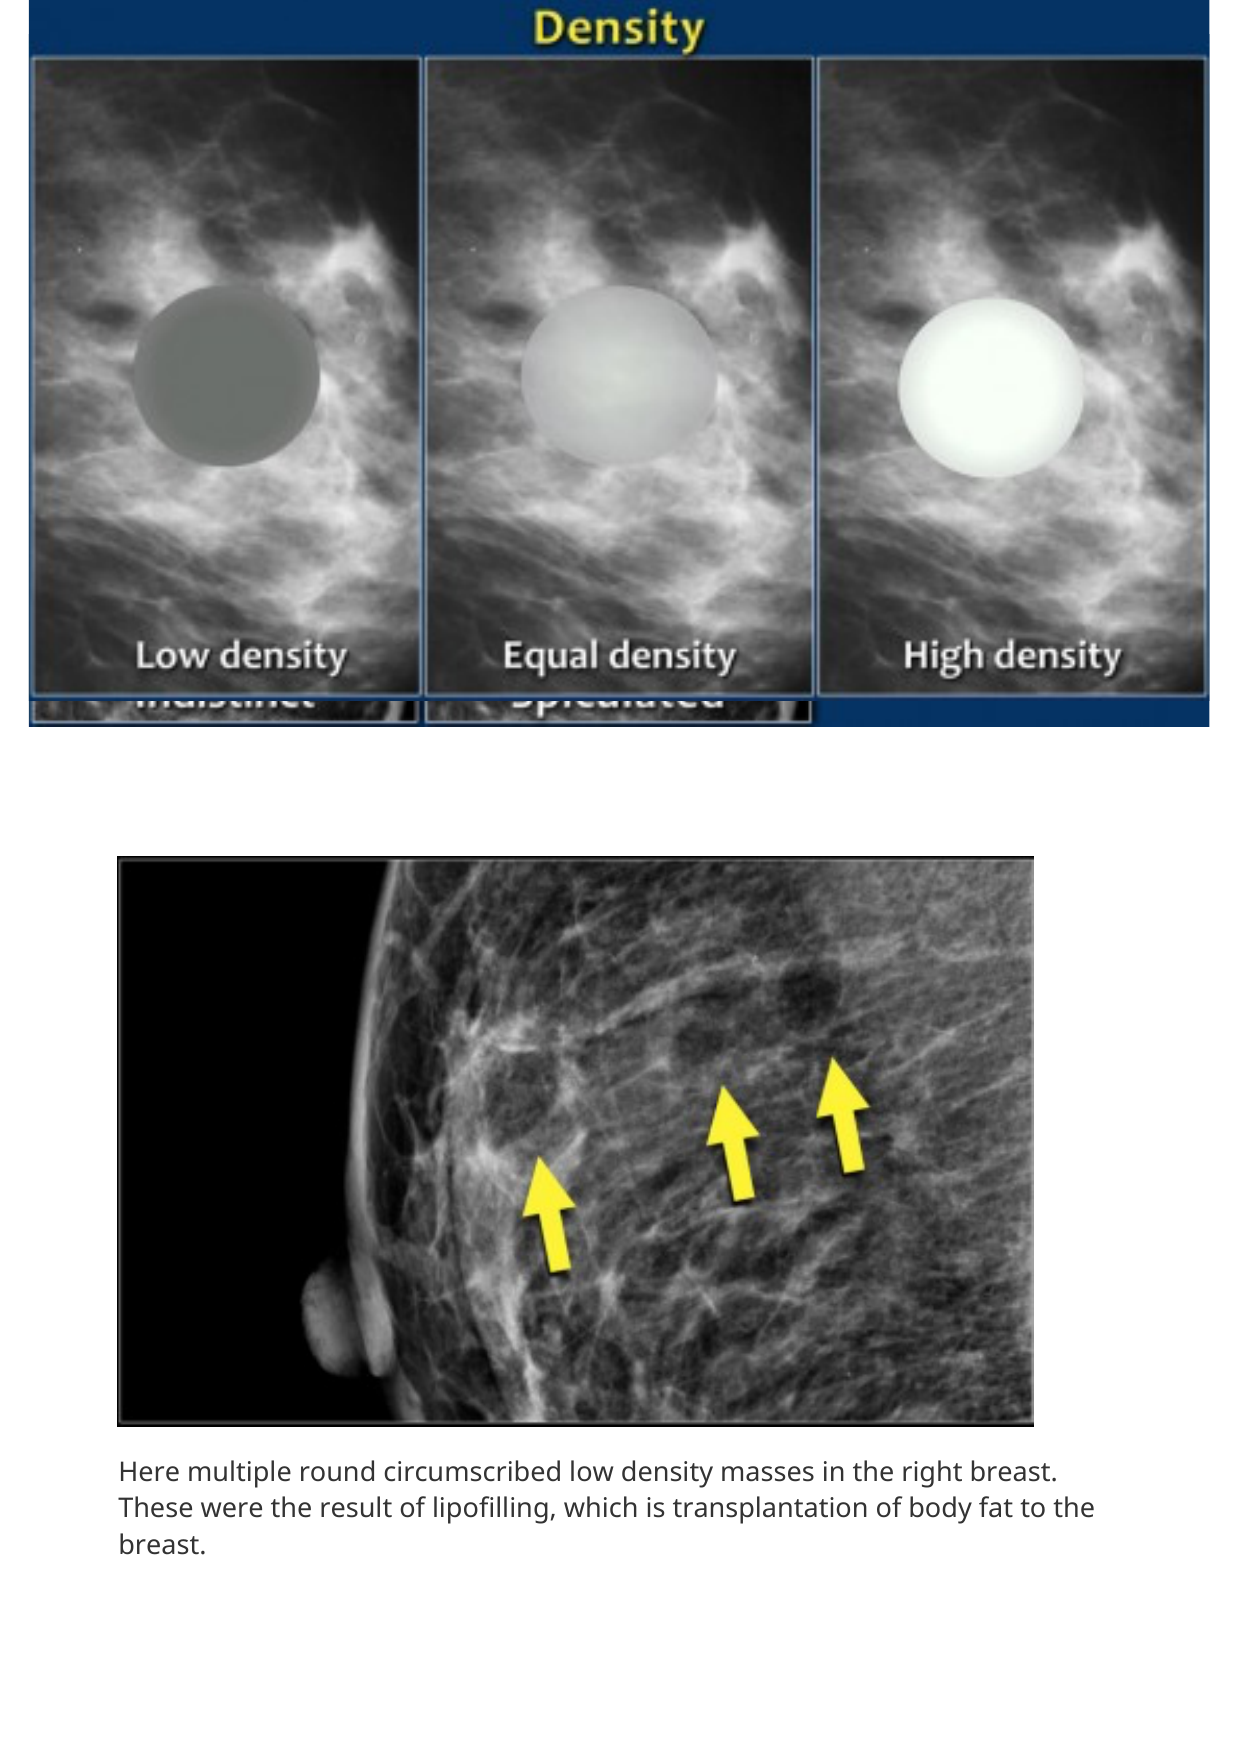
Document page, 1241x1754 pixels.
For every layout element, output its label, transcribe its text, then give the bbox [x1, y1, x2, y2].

picture [117, 856, 1034, 1427]
picture [28, 0, 1210, 727]
text These were the result of lipofilling, which is transplantation of body fat to the breast. [206, 1489, 1122, 1563]
